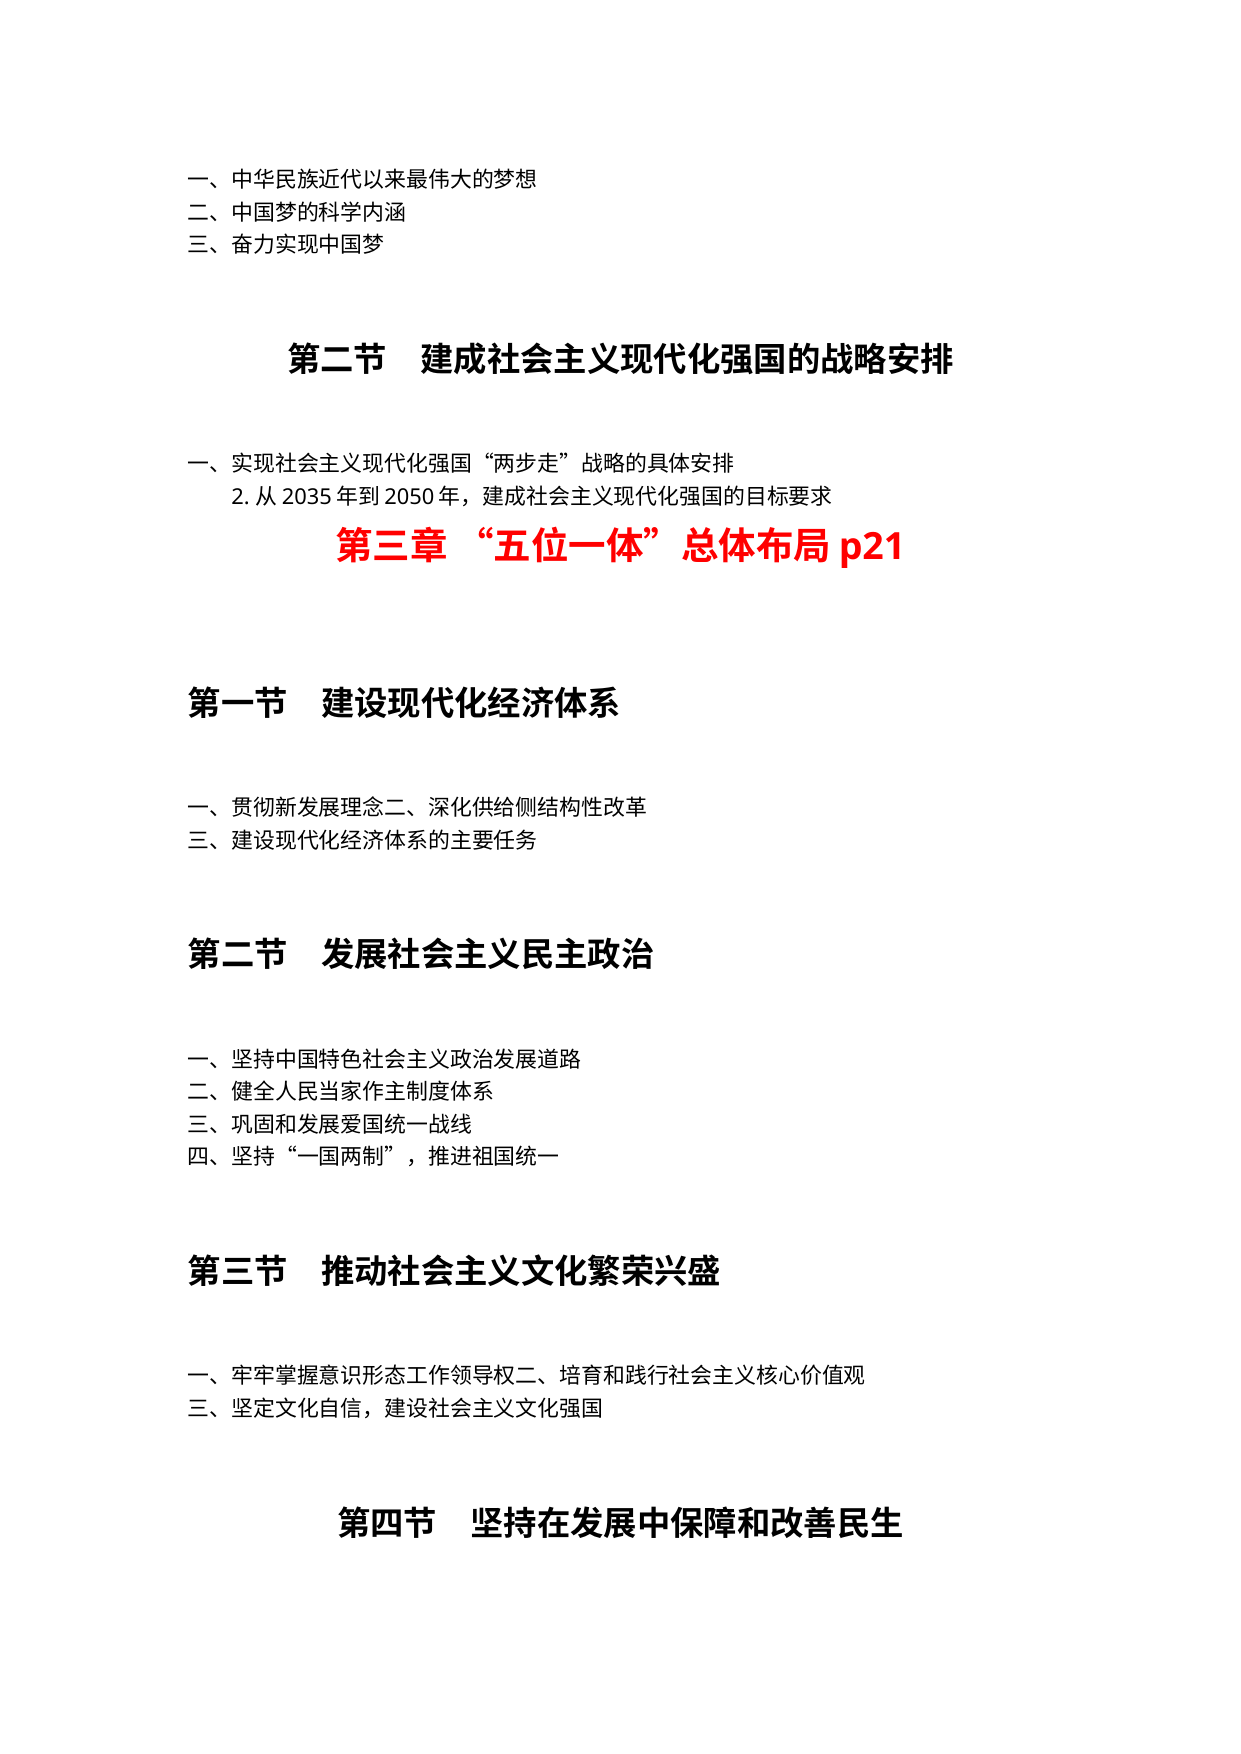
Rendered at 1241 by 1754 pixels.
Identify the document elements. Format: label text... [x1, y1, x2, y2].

text 二、中国梦的科学内涵 [187, 194, 1053, 227]
text 一、中华民族近代以来最伟大的梦想 [187, 162, 1053, 194]
text 四、坚持“一国两制”，推进祖国统一 [187, 1139, 1053, 1171]
text 第二节 发展社会主义民主政治 [187, 920, 1053, 985]
text 三、坚定文化自信，建设社会主义文化强国 [187, 1390, 1053, 1423]
text 第三节 推动社会主义文化繁荣兴盛 [187, 1236, 1053, 1301]
text 一、坚持中国特色社会主义政治发展道路 [187, 1041, 1053, 1074]
text 一、贯彻新发展理念二、深化供给侧结构性改革 [187, 790, 1053, 822]
text 第二节 建成社会主义现代化强国的战略安排 [187, 324, 1053, 389]
text 一、牢牢掌握意识形态工作领导权二、培育和践行社会主义核心价值观 [187, 1358, 1053, 1390]
text 三、巩固和发展爱国统一战线 [187, 1106, 1053, 1139]
text 二、健全人民当家作主制度体系 [187, 1074, 1053, 1106]
text 一、实现社会主义现代化强国“两步走”战略的具体安排 [187, 446, 1053, 478]
text 第一节 建设现代化经济体系 [187, 668, 1053, 733]
text 第四节 坚持在发展中保障和改善民生 [187, 1488, 1053, 1553]
text 2. 从2035年到2050年，建成社会主义现代化强国的目标要求 [187, 478, 1053, 511]
text 第三章 “五位一体”总体布局p21 [187, 511, 1053, 576]
text 三、奋力实现中国梦 [187, 227, 1053, 259]
text 三、建设现代化经济体系的主要任务 [187, 822, 1053, 855]
